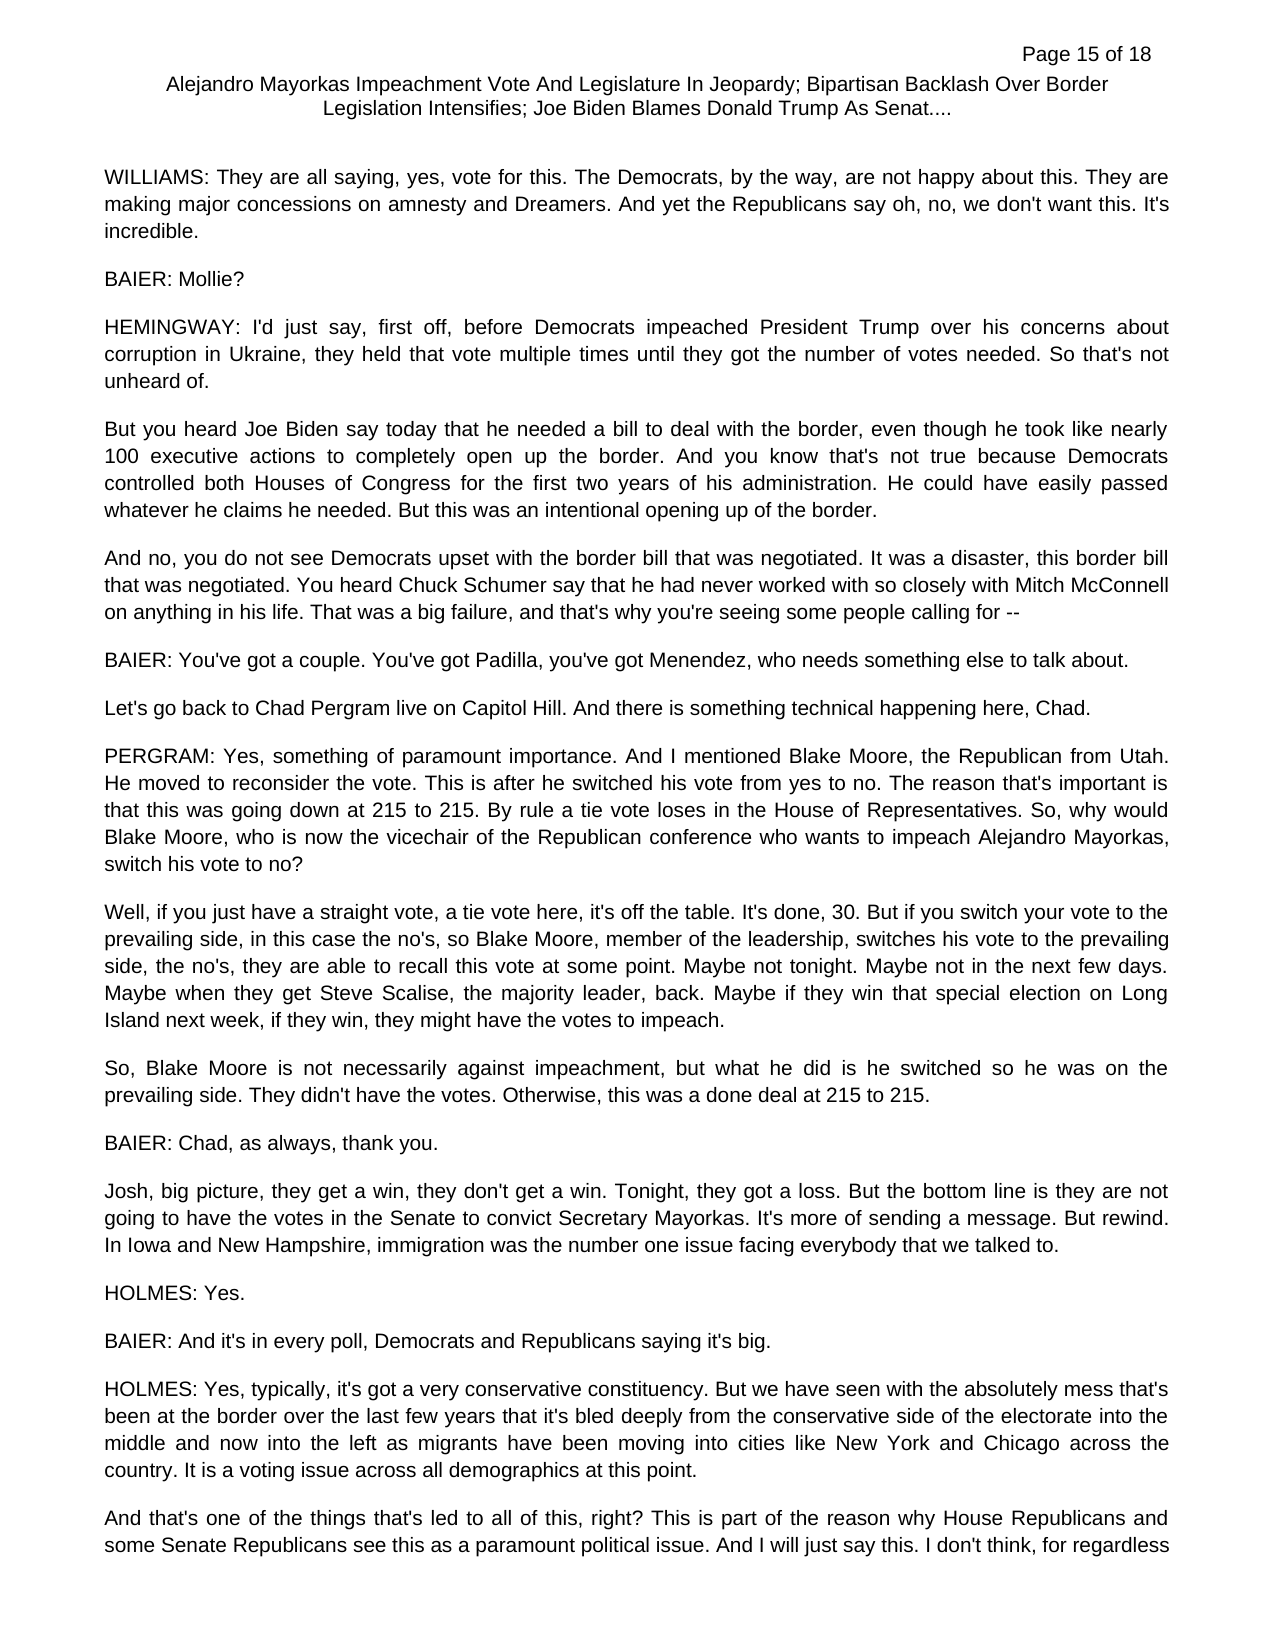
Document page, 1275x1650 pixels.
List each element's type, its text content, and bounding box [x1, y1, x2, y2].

text HOLMES: Yes, typically, it's got a very conservative constituency. But we have seen with the absolutely mess that's been at the border over the last few years that it's bled deeply from the conservative side of the electorate into the middle and now into the left as migrants have been moving into cities like New York and Chicago across the country. It is a voting issue across all demographics at this point. [104, 1374, 1171, 1482]
text HEMINGWAY: I'd just say, first off, before Democrats impeached President Trump over his concerns about corruption in Ukraine, they held that vote multiple times until they got the number of votes needed. So that's not unheard of. [104, 311, 1171, 393]
text Well, if you just have a straight vote, a tie vote here, it's off the table. It's done, 30. But if you switch your vote to the prevailing side, in this case the no's, so Blake Moore, member of the leadership, switches his vote to the prevailing side, the no's, they are able to recall this vote at some point. Maybe not tonight. Maybe not in the next few days. Maybe when they get Steve Scalise, the majority leader, back. Maybe if they win that special election on Long Island next week, if they win, they might have the votes to impeach. [104, 897, 1171, 1032]
text Let's go back to Chad Pergram live on Capitol Hill. And there is something technical happening here, Chad. [104, 693, 1171, 720]
text Josh, big picture, they get a win, they don't get a win. Tonight, they got a loss. But the bottom line is they are not going to have the votes in the Senate to convict Secretary Mayorkas. It's more of sending a message. But rewind. In Iowa and New Hampshire, immigration was the number one issue facing everybody that we talked to. [104, 1176, 1171, 1257]
text But you heard Joe Biden say today that he needed a bill to deal with the border, even though he took like nearly 100 executive actions to completely open up the border. And you know that's not true because Democrats controlled both Houses of Congress for the first two years of his administration. He could have easily passed whatever he claims he needed. But this was an intentional opening up of the border. [104, 413, 1171, 522]
text So, Blake Moore is not necessarily against impeachment, but what he did is he switched so he was on the prevailing side. They didn't have the votes. Otherwise, this was a done deal at 215 to 215. [104, 1053, 1171, 1107]
text WILLIAMS: They are all saying, yes, vote for this. The Democrats, by the way, are not happy about this. They are making major concessions on amnesty and Dreamers. And yet the Republicans say oh, no, we don't want this. It's incredible. [104, 161, 1171, 243]
text BAIER: Chad, as always, thank you. [104, 1128, 1171, 1155]
text HOLMES: Yes. [104, 1278, 1171, 1305]
text BAIER: Mollie? [104, 263, 1171, 291]
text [104, 1503, 1171, 1557]
text And no, you do not see Democrats upset with the border bill that was negotiated. It was a disaster, this border bill that was negotiated. You heard Chuck Schumer say that he had never worked with so closely with Mitch McConnell on anything in his life. That was a big failure, and that's why you're seeing some people calling for -- [104, 543, 1171, 624]
text BAIER: You've got a couple. You've got Padilla, you've got Menendez, who needs something else to talk about. [104, 645, 1171, 672]
text PERGRAM: Yes, something of paramount importance. And I mentioned Blake Moore, the Republican from Utah. He moved to reconsider the vote. This is after he switched his vote from yes to no. The reason that's important is that this was going down at 215 to 215. By rule a tie vote loses in the House of Representatives. So, why would Blake Moore, who is now the vicechair of the Republican conference who wants to impeach Alejandro Mayorkas, switch his vote to no? [104, 741, 1171, 876]
text BAIER: And it's in every poll, Democrats and Republicans saying it's big. [104, 1326, 1171, 1353]
